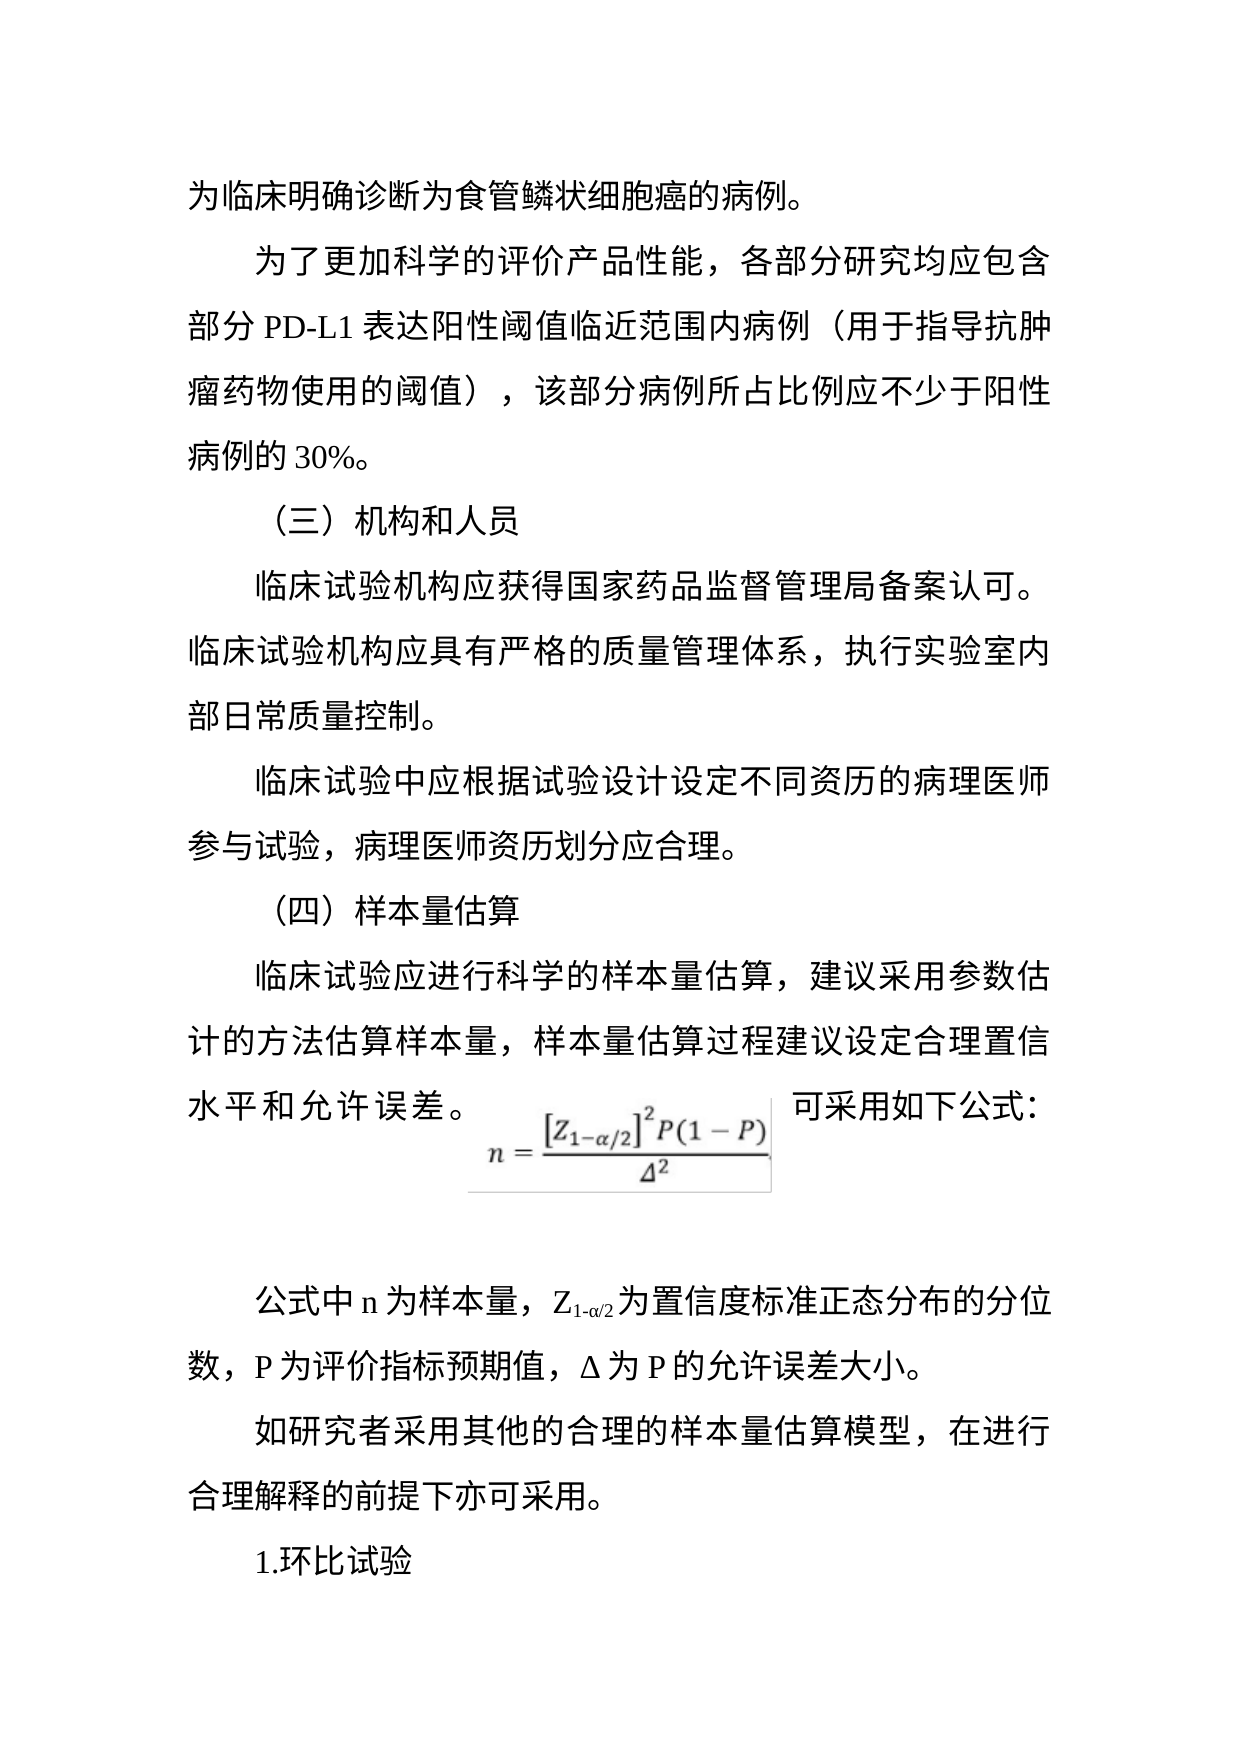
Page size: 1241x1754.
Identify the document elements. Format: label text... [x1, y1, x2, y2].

text 临床试验机构应获得国家药品监督管理局备案认可。临床试验机构应具有严格的质量管理体系，执行实验室内部日常质量控制。 [187, 552, 1053, 747]
text 为了更加科学的评价产品性能，各部分研究均应包含部分PD-L1表达阳性阈值临近范围内病例（用于指导抗肿瘤药物使用的阈值），该部分病例所占比例应不少于阳性病例的30%。 [187, 227, 1053, 487]
picture [467, 1098, 773, 1194]
text 临床试验中应根据试验设计设定不同资历的病理医师参与试验，病理医师资历划分应合理。 [187, 747, 1053, 877]
text （四）样本量估算 [187, 877, 1053, 942]
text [187, 162, 1053, 227]
text （三）机构和人员 [187, 487, 1053, 552]
text 如研究者采用其他的合理的样本量估算模型，在进行合理解释的前提下亦可采用。 [187, 1397, 1053, 1527]
text 1.环比试验 [187, 1527, 1053, 1592]
text 临床试验应进行科学的样本量估算，建议采用参数估计的方法估算样本量，样本量估算过程建议设定合理置信水平和允许误差。可采用如下公式： [187, 942, 1053, 1137]
text 公式中n为样本量，Z1-α/2为置信度标准正态分布的分位数，P为评价指标预期值，Δ为P的允许误差大小。 [187, 1267, 1053, 1397]
